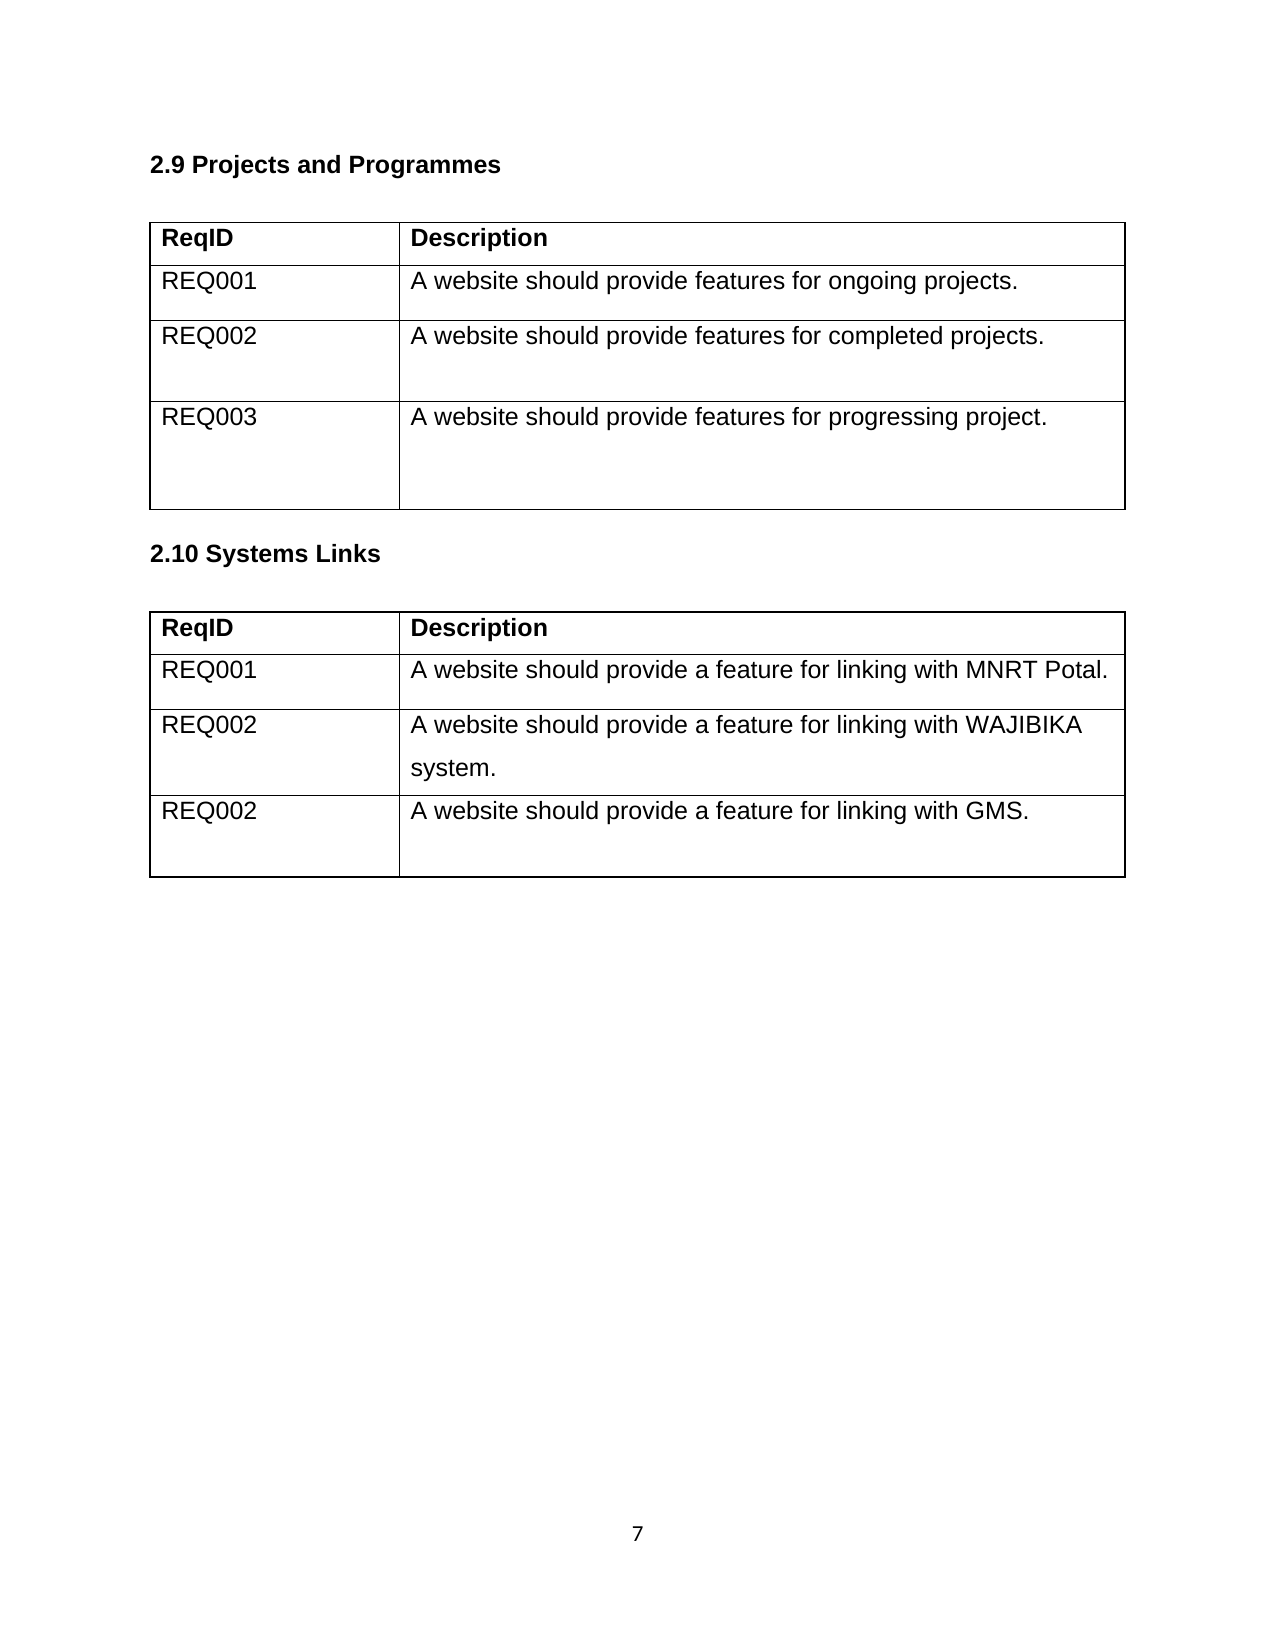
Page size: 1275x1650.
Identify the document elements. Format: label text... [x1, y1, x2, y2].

table_cell A website should provide features for progressing project. [400, 402, 1124, 509]
table_cell REQ003 [151, 402, 399, 509]
table_cell REQ002 [151, 796, 399, 876]
table_cell A website should provide a feature for linking with MNRT Potal. [400, 655, 1124, 709]
table_header Description [400, 223, 1124, 265]
text 2.10 Systems Links [150, 539, 1125, 568]
table_cell A website should provide features for completed projects. [400, 321, 1124, 401]
table_cell A website should provide a feature for linking with WAJIBIKA system. [400, 710, 1124, 795]
table_cell REQ001 [151, 655, 399, 709]
table_header Description [400, 613, 1124, 654]
table_cell REQ001 [151, 266, 399, 320]
table_cell REQ002 [151, 321, 399, 401]
table_cell REQ002 [151, 710, 399, 795]
text 2.9 Projects and Programmes [150, 150, 1125, 179]
table_cell A website should provide features for ongoing projects. [400, 266, 1124, 320]
table_header ReqID [151, 613, 399, 654]
table_header ReqID [151, 223, 399, 265]
table_cell A website should provide a feature for linking with GMS. [400, 796, 1124, 876]
